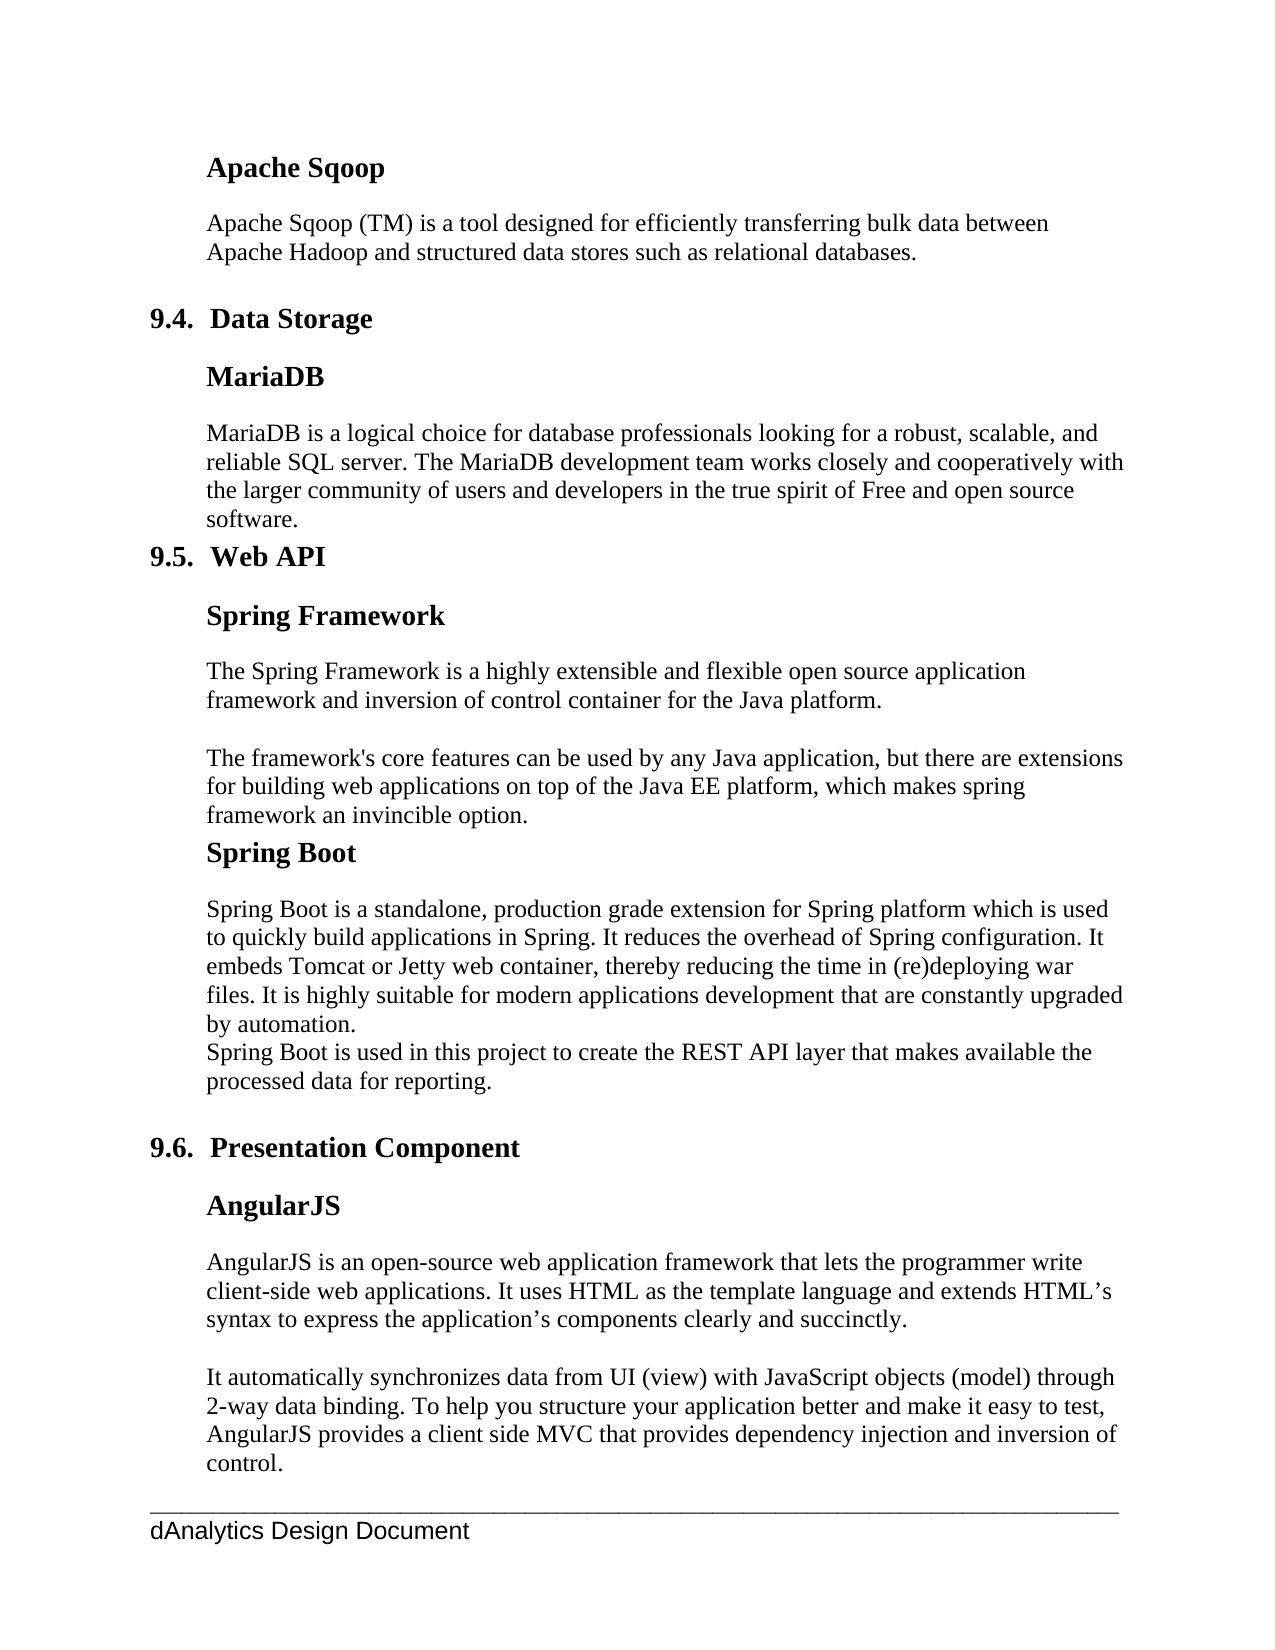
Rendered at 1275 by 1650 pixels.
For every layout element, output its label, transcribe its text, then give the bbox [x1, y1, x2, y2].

subtitle Presentation Component [150, 1130, 1125, 1163]
subtitle Data Storage [150, 301, 1125, 334]
subtitle MariaDB [206, 359, 1125, 393]
text MariaDB is a logical choice for database professionals looking for a robust, scalable, and reliable SQL server. The MariaDB development team works closely and cooperatively with the larger community of users and developers in the true spirit of Free and open source software. [206, 418, 1125, 533]
text Apache Sqoop (TM) is a tool designed for efficiently transferring bulk data between Apache Hadoop and structured data stores such as relational databases. [206, 208, 1125, 266]
subtitle Spring Boot [206, 835, 1125, 869]
subtitle Apache Sqoop [206, 150, 1125, 183]
text The Spring Framework is a highly extensible and flexible open source application framework and inversion of control container for the Java platform. The framework's core features can be used by any Java application, but there are extensions for building web applications on top of the Java EE platform, which makes spring framework an invincible option. [206, 656, 1125, 829]
subtitle AngularJS [206, 1188, 1125, 1222]
subtitle Spring Framework [206, 598, 1125, 631]
subtitle Web API [150, 539, 1125, 573]
text AngularJS is an open-source web application framework that lets the programmer write client-side web applications. It uses HTML as the template language and extends HTML’s syntax to express the application’s components clearly and succinctly. It automatically synchronizes data from UI (view) with JavaScript objects (model) through 2-way data binding. To help you structure your application better and make it easy to test, AngularJS provides a client side MVC that provides dependency injection and inversion of control. [206, 1247, 1125, 1477]
text Spring Boot is a standalone, production grade extension for Spring platform which is used to quickly build applications in Spring. It reduces the overhead of Spring configuration. It embeds Tomcat or Jetty web container, thereby reducing the time in (re)deploying war files. It is highly suitable for modern applications development that are constantly upgraded by automation. [206, 894, 1125, 1037]
text Spring Boot is used in this project to create the REST API layer that makes available the processed data for reporting. [206, 1037, 1125, 1095]
